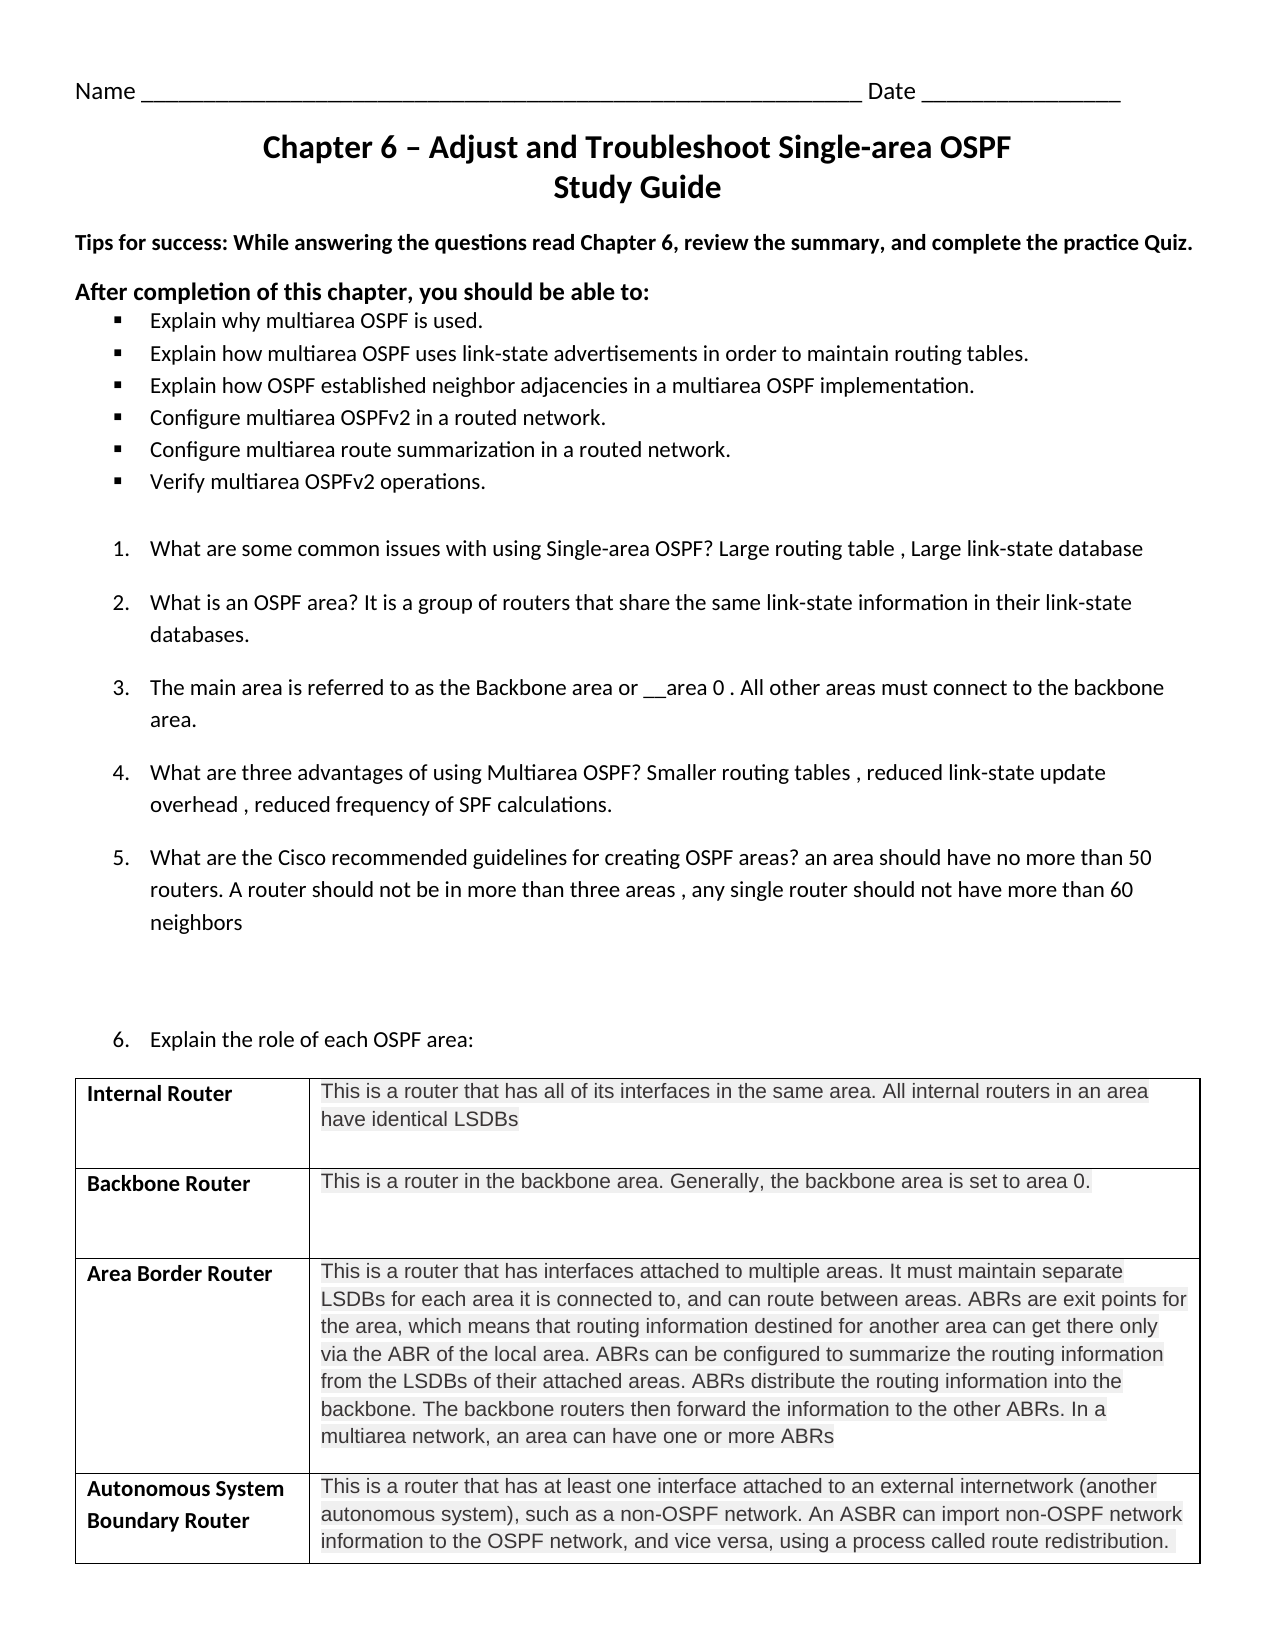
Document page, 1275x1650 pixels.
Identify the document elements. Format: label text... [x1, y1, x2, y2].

list Explain how multiarea OSPF uses link-state advertisements in order to maintain routing tables. [112, 339, 1200, 367]
table_cell Autonomous System Boundary Router [76, 1474, 309, 1563]
text After completion of this chapter, you should be able to: [75, 276, 1200, 306]
list Configure multiarea route summarization in a routed network. [112, 435, 1200, 463]
list What is an OSPF area? It is a group of routers that share the same link-state information in their link-state databases. [112, 588, 1200, 648]
text Tips for success: While answering the questions read Chapter 6, review the summary, and complete the practice Quiz. [75, 228, 1200, 256]
list What are some common issues with using Single-area OSPF? Large routing table , Large link-state database [112, 534, 1200, 563]
text Chapter 6 – Adjust and Troubleshoot Single-area OSPF [75, 126, 1200, 167]
list Explain why multiarea OSPF is used. [112, 306, 1200, 334]
text Name __________________________________________________________ Date ________________ [75, 75, 1200, 106]
list The main area is referred to as the Backbone area or __area 0 . All other areas must connect to the backbone area. [112, 673, 1200, 733]
list What are the Cisco recommended guidelines for creating OSPF areas? an area should have no more than 50 routers. A router should not be in more than three areas , any single router should not have more than 60 neighbors [112, 843, 1200, 936]
table_cell This is a router in the backbone area. Generally, the backbone area is set to area 0. [310, 1169, 1199, 1258]
list Explain how OSPF established neighbor adjacencies in a multiarea OSPF implementation. [112, 371, 1200, 399]
list Configure multiarea OSPFv2 in a routed network. [112, 403, 1200, 431]
text Study Guide [75, 167, 1200, 207]
table_cell This is a router that has interfaces attached to multiple areas. It must maintain separate LSDBs for each area it is connected to, and can route between areas. ABRs are exit points for the area, which means that routing information destined for another area can get there only via the ABR of the local area. ABRs can be configured to summarize the routing information from the LSDBs of their attached areas. ABRs distribute the routing information into the backbone. The backbone routers then forward the information to the other ABRs. In a multiarea network, an area can have one or more ABRs [310, 1259, 1199, 1473]
table_cell Backbone Router [76, 1169, 309, 1258]
table_header Internal Router [76, 1079, 309, 1168]
list Explain the role of each OSPF area: [112, 1025, 1200, 1053]
table_header This is a router that has all of its interfaces in the same area. All internal routers in an area have identical LSDBs [310, 1079, 1199, 1168]
table_cell Area Border Router [76, 1259, 309, 1473]
list Verify multiarea OSPFv2 operations. [112, 467, 1200, 495]
list What are three advantages of using Multiarea OSPF? Smaller routing tables , reduced link-state update overhead , reduced frequency of SPF calculations. [112, 758, 1200, 818]
table_cell This is a router that has at least one interface attached to an external internetwork (another autonomous system), such as a non-OSPF network. An ASBR can import non-OSPF network information to the OSPF network, and vice versa, using a process called route redistribution. [310, 1474, 1199, 1563]
